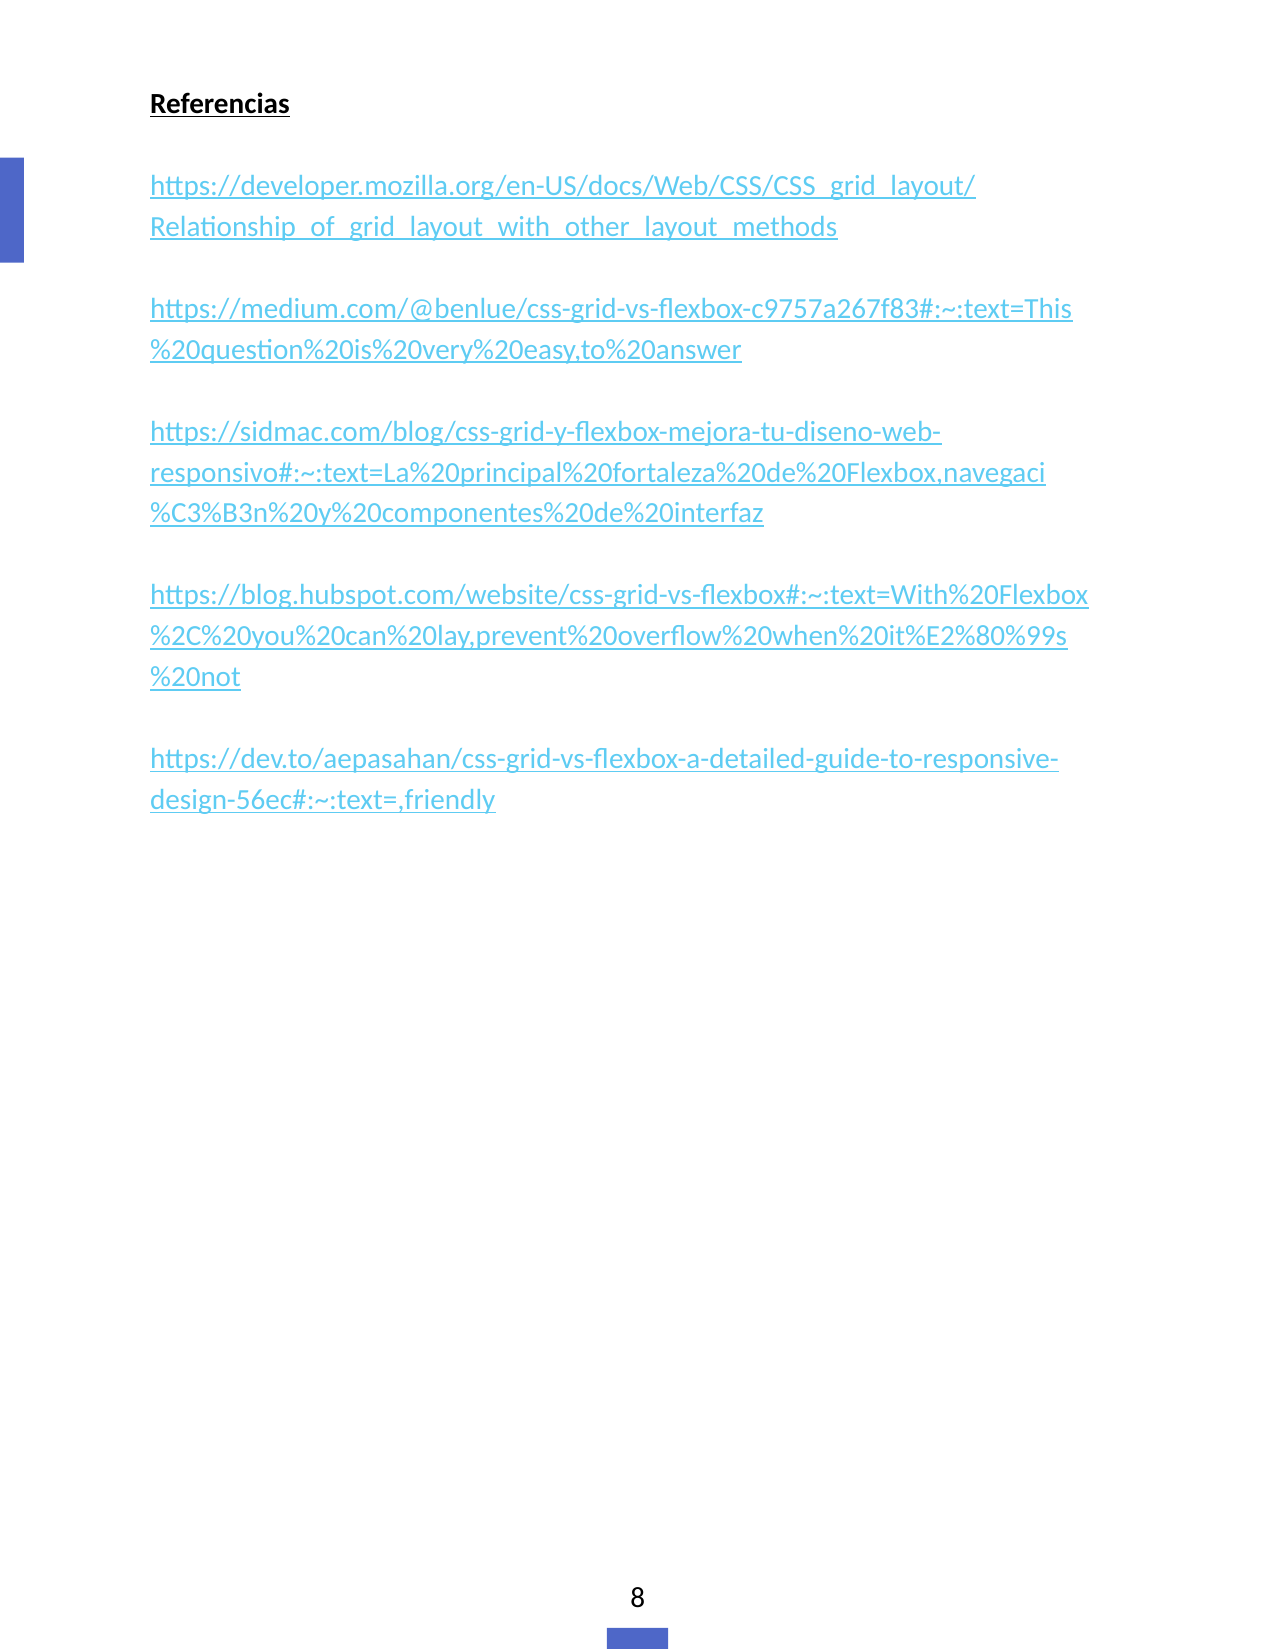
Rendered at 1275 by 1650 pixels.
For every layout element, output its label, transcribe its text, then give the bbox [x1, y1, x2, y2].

text https://medium.com/@benlue/css-grid-vs-flexbox-c9757a267f83#:~:text=This%20question%20is%20very%20easy,to%20answer [150, 290, 1125, 366]
text https://sidmac.com/blog/css-grid-y-flexbox-mejora-tu-diseno-web-responsivo#:~:text=La%20principal%20fortaleza%20de%20Flexbox,navegaci%C3%B3n%20y%20componentes%20de%20interfaz [150, 413, 1125, 530]
text https://developer.mozilla.org/en-US/docs/Web/CSS/CSS_grid_layout/Relationship_of_grid_layout_with_other_layout_methods [150, 167, 1125, 244]
text https://dev.to/aepasahan/css-grid-vs-flexbox-a-detailed-guide-to-responsive-design-56ec#:~:text=,friendly [150, 740, 1125, 817]
text Referencias [150, 85, 1125, 121]
text https://blog.hubspot.com/website/css-grid-vs-flexbox#:~:text=With%20Flexbox%2C%20you%20can%20lay,prevent%20overflow%20when%20it%E2%80%99s%20not [150, 576, 1125, 694]
